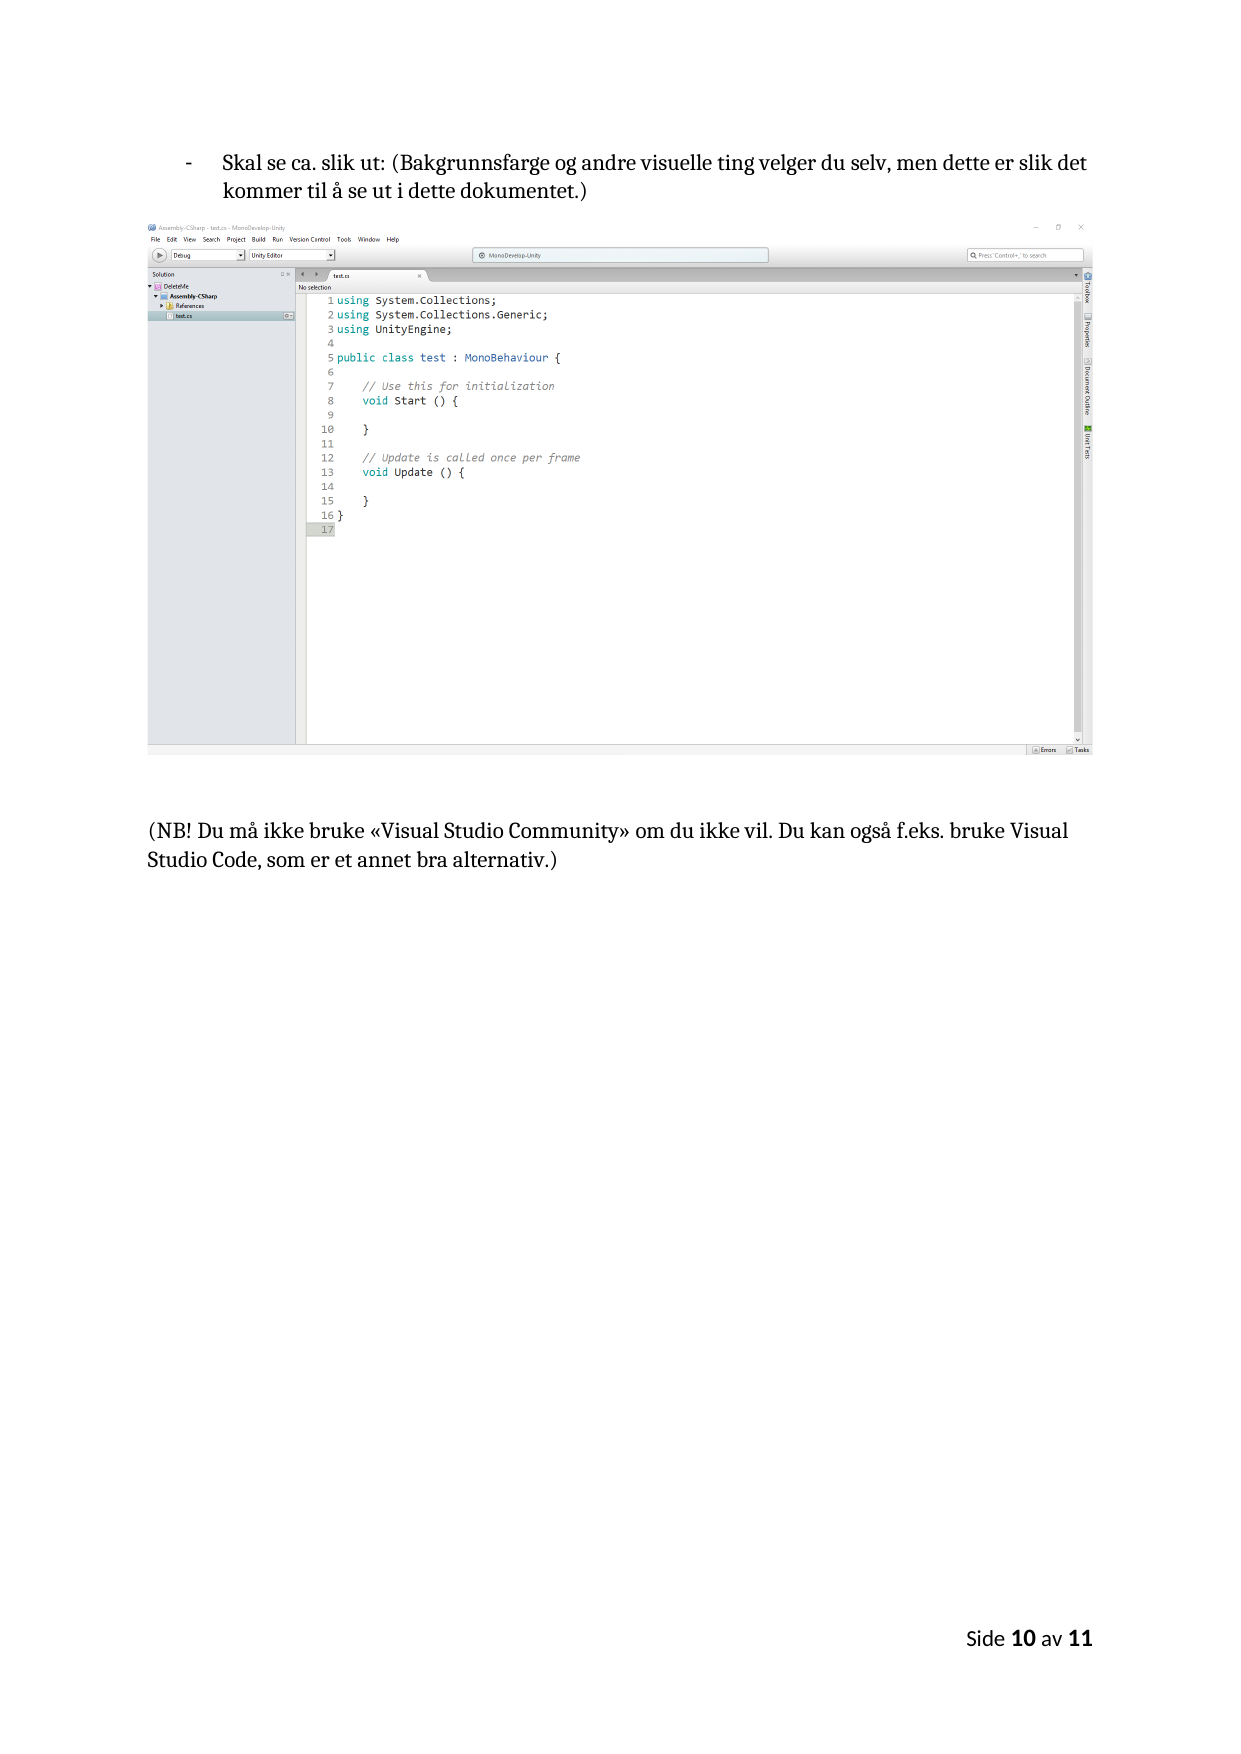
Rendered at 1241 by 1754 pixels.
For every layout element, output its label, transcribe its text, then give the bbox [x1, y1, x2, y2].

text (NB! Du må ikke bruke «Visual Studio Community» om du ikke vil. Du kan også f.eks. bruke Visual Studio Code, som er et annet bra alternativ.) [148, 818, 1093, 873]
picture [147, 222, 1093, 755]
list Skal se ca. slik ut: (Bakgrunnsfarge og andre visuelle ting velger du selv, men dette er slik det kommer til å se ut i dette dokumentet.) [185, 148, 1093, 204]
